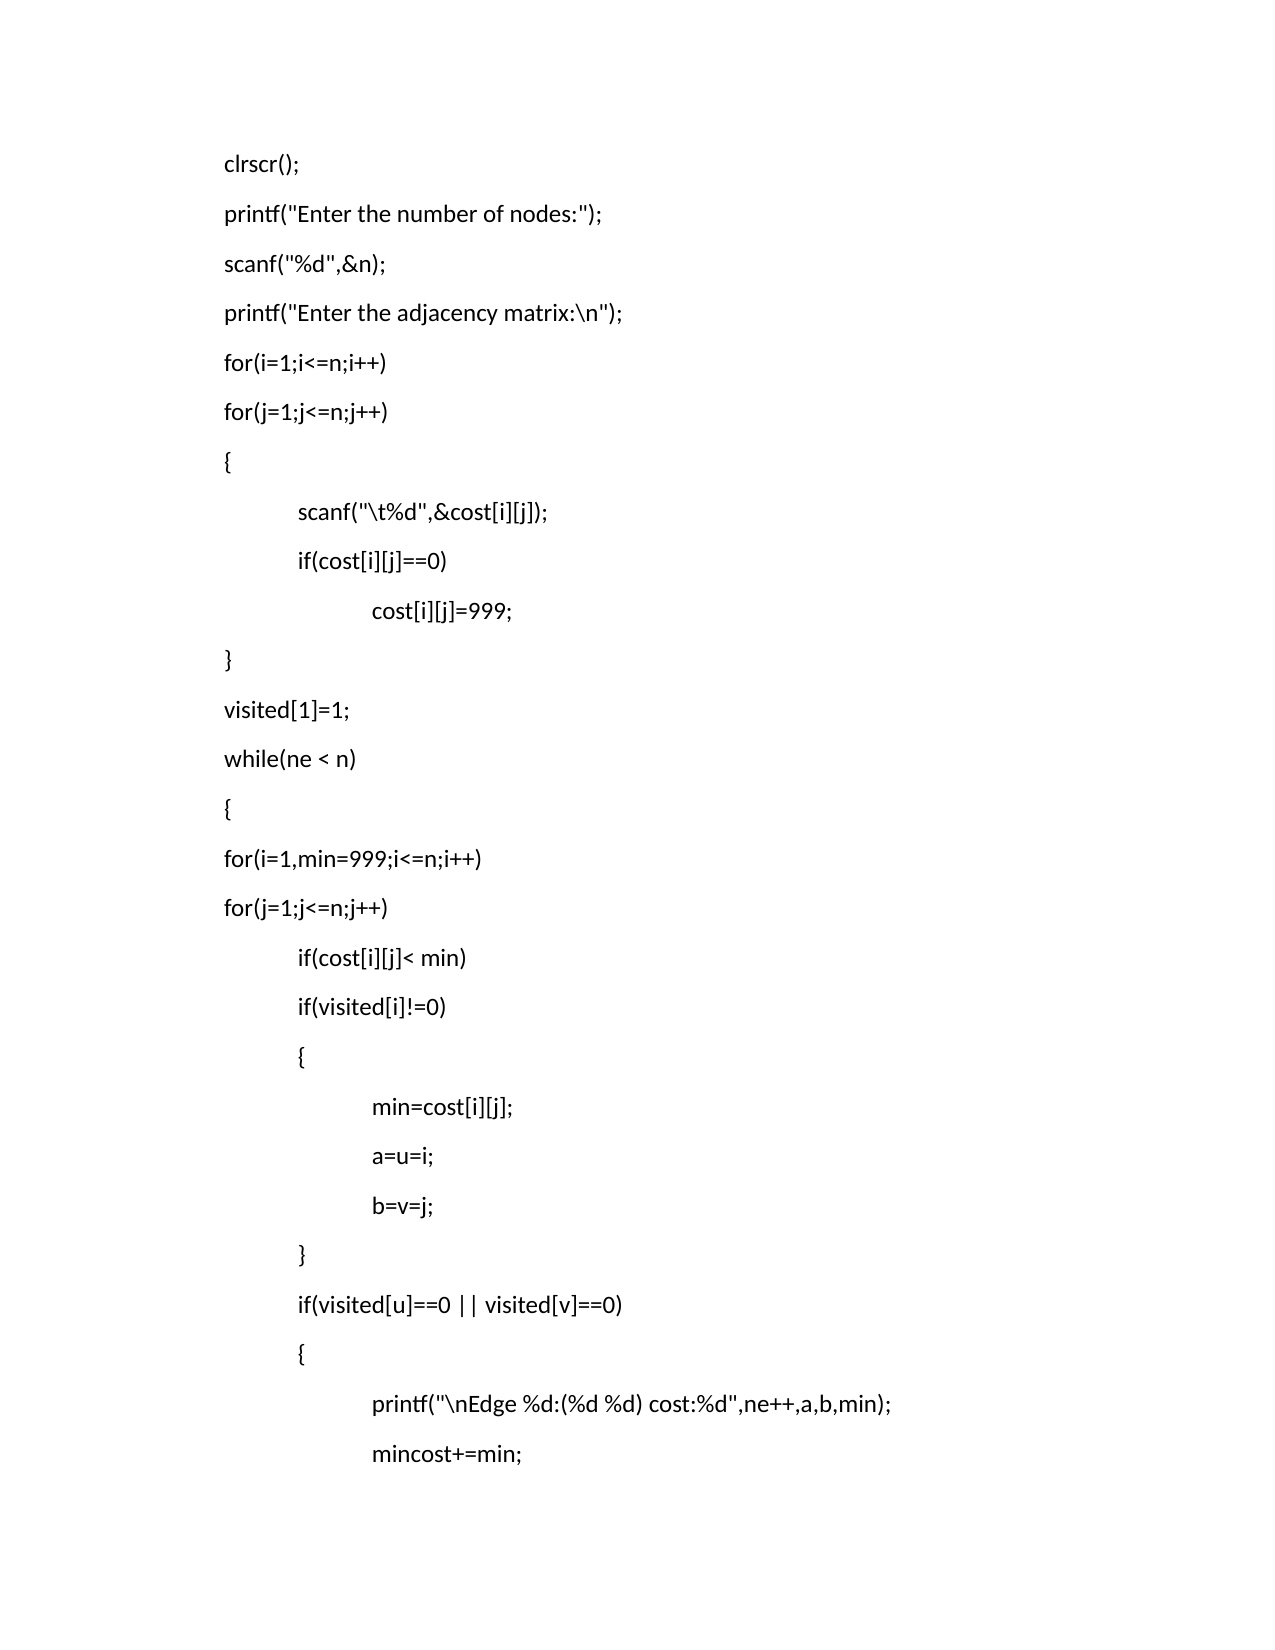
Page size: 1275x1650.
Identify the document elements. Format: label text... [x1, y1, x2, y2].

text min=cost[i][j]; [150, 1092, 1125, 1121]
text for(j=1;j<=n;j++) [150, 398, 1125, 427]
text printf("\nEdge %d:(%d %d) cost:%d",ne++,a,b,min); [150, 1389, 1125, 1418]
text if(cost[i][j]==0) [150, 547, 1125, 575]
text } [150, 1241, 1125, 1269]
text clrscr(); [150, 150, 1125, 179]
text { [150, 1340, 1125, 1369]
text mincost+=min; [150, 1439, 1125, 1468]
text if(cost[i][j]< min) [150, 943, 1125, 972]
text { [150, 1042, 1125, 1071]
text for(i=1;i<=n;i++) [150, 348, 1125, 377]
text visited[1]=1; [150, 695, 1125, 724]
text for(i=1,min=999;i<=n;i++) [150, 844, 1125, 873]
text if(visited[u]==0 || visited[v]==0) [150, 1290, 1125, 1319]
text while(ne < n) [150, 745, 1125, 774]
text printf("Enter the number of nodes:"); [150, 199, 1125, 228]
text scanf("\t%d",&cost[i][j]); [150, 497, 1125, 526]
text printf("Enter the adjacency matrix:\n"); [150, 299, 1125, 327]
text { [150, 794, 1125, 823]
text { [150, 447, 1125, 476]
text scanf("%d",&n); [150, 249, 1125, 278]
text cost[i][j]=999; [150, 596, 1125, 625]
text if(visited[i]!=0) [150, 993, 1125, 1022]
text } [150, 646, 1125, 674]
text b=v=j; [150, 1191, 1125, 1220]
text for(j=1;j<=n;j++) [150, 894, 1125, 922]
text a=u=i; [150, 1142, 1125, 1170]
